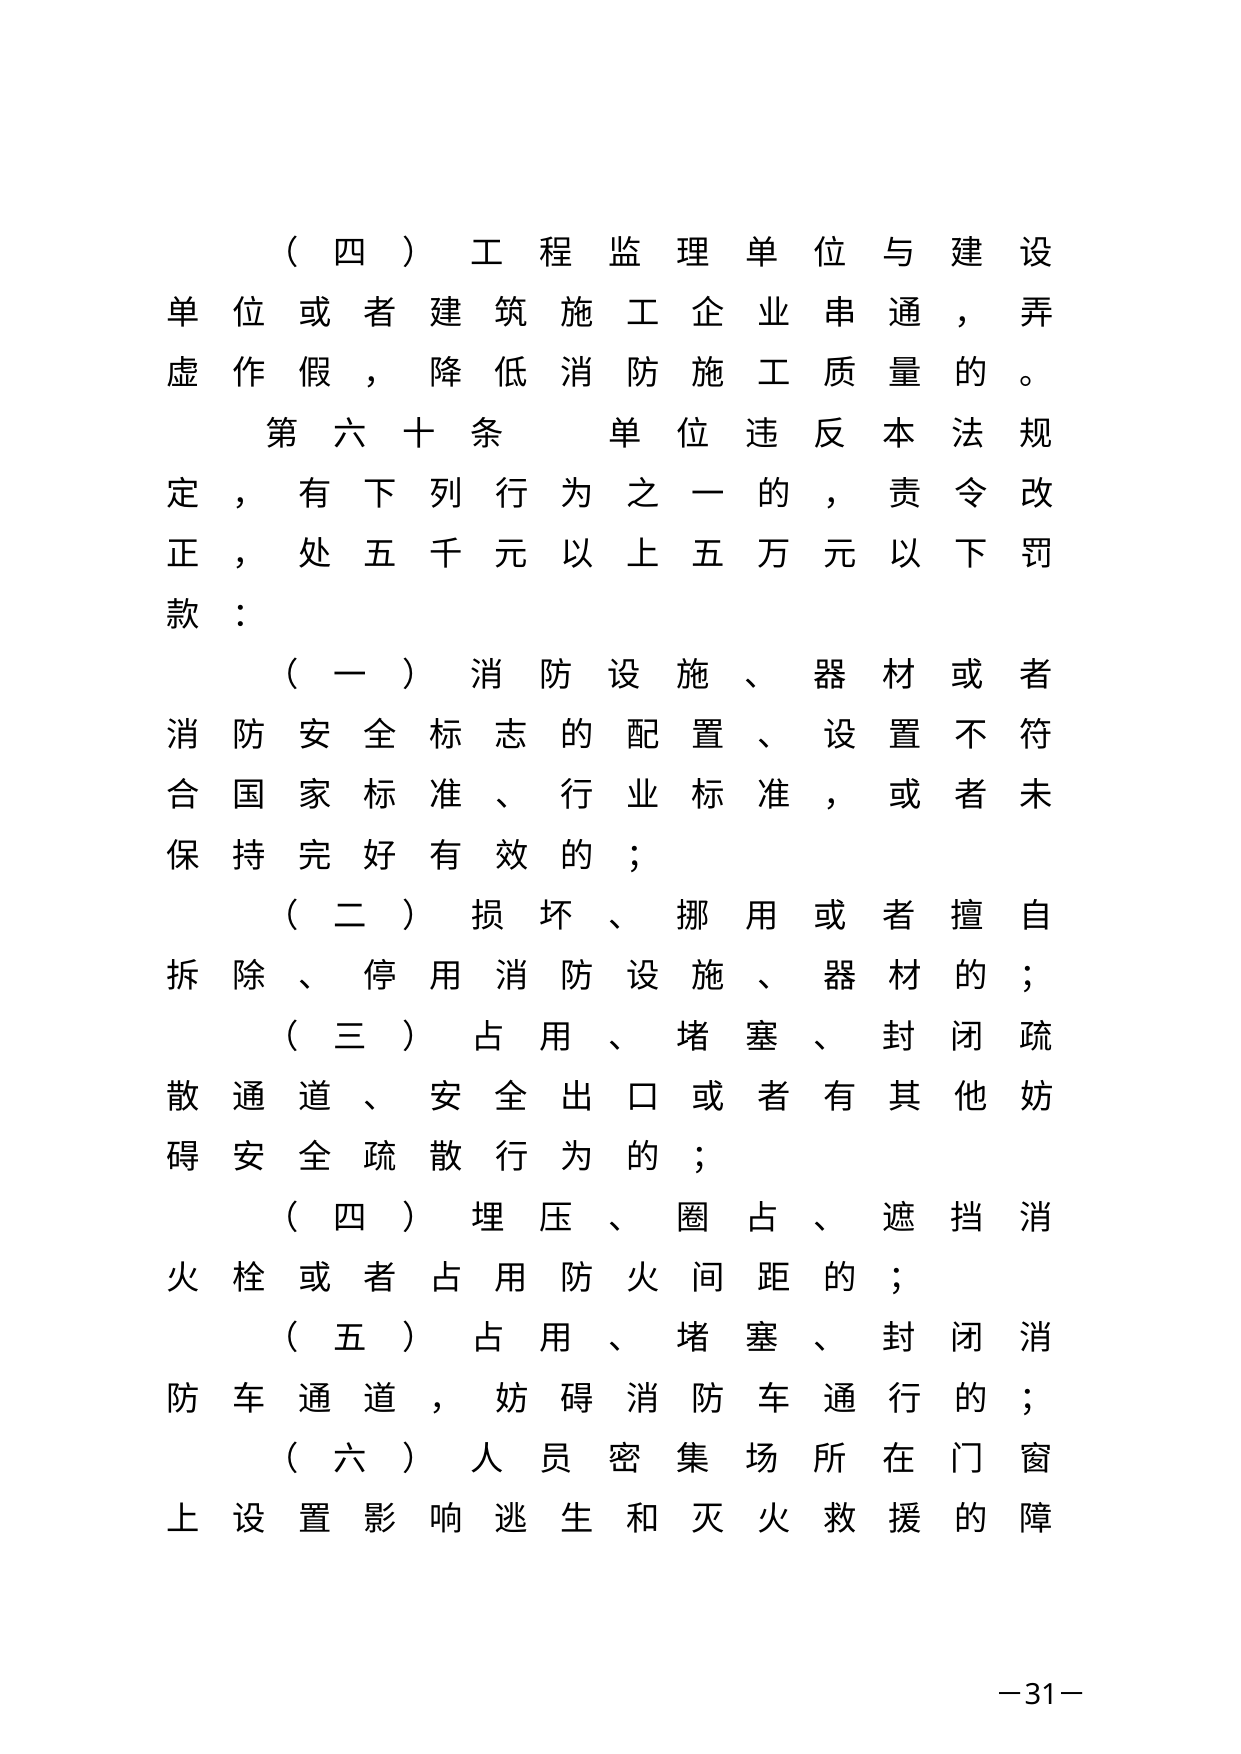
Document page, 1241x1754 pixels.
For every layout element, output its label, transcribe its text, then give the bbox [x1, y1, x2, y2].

text 第六十条 单位违反本法规定，有下列行为之一的，责令改正，处五千元以上五万元以下罚款： [167, 400, 1085, 642]
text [167, 1426, 1085, 1546]
text （四）埋压、圈占、遮挡消火栓或者占用防火间距的； [167, 1184, 1085, 1305]
text （一）消防设施、器材或者消防安全标志的配置、设置不符合国家标准、行业标准，或者未保持完好有效的； [167, 642, 1085, 883]
text （五）占用、堵塞、封闭消防车通道，妨碍消防车通行的； [167, 1305, 1085, 1426]
text （三）占用、堵塞、封闭疏散通道、安全出口或者有其他妨碍安全疏散行为的； [167, 1003, 1085, 1184]
text （四）工程监理单位与建设单位或者建筑施工企业串通，弄虚作假，降低消防施工质量的。 [167, 219, 1085, 400]
text （二）损坏、挪用或者擅自拆除、停用消防设施、器材的； [167, 883, 1085, 1003]
